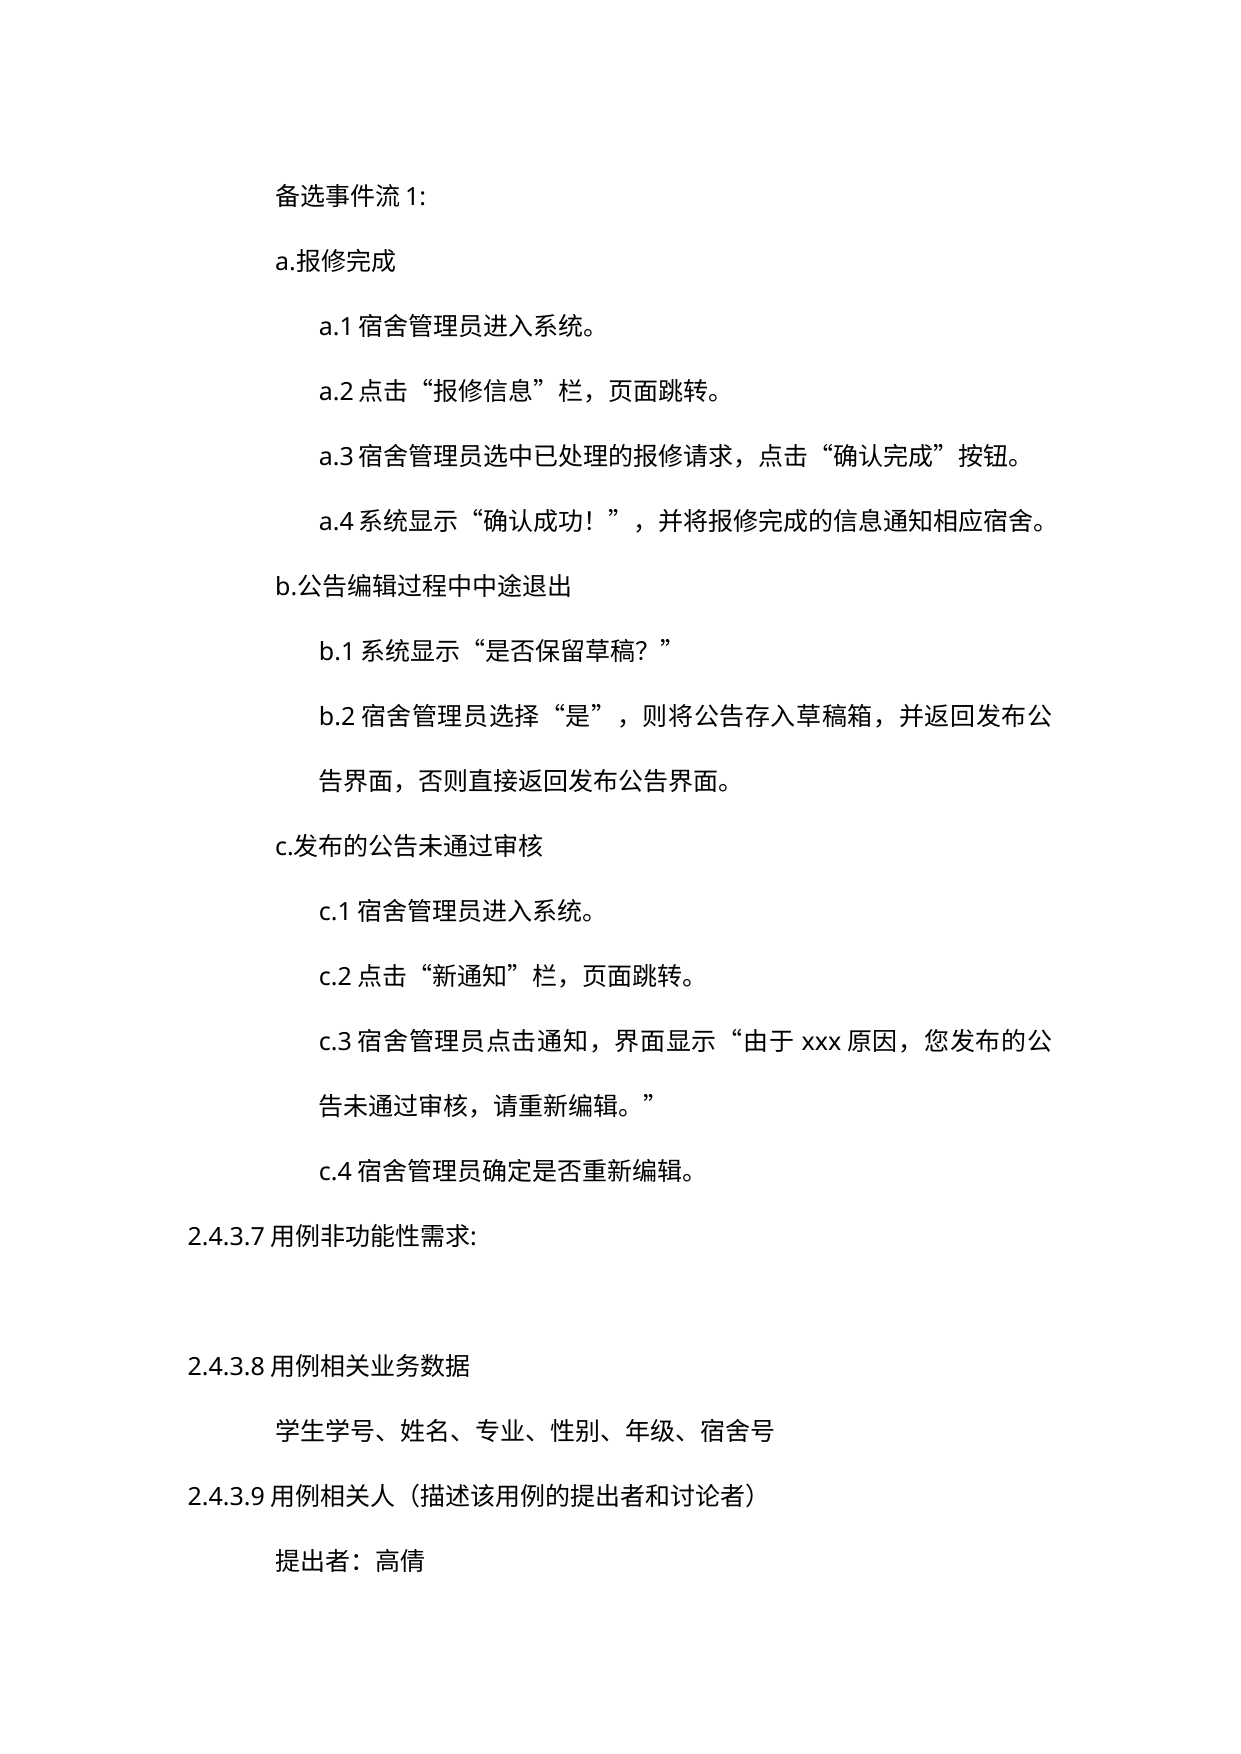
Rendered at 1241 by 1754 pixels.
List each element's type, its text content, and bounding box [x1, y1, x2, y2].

text a.4系统显示“确认成功！”，并将报修完成的信息通知相应宿舍。 [275, 487, 1053, 552]
text 学生学号、姓名、专业、性别、年级、宿舍号 [231, 1397, 1053, 1462]
text 提出者：高倩 [231, 1527, 1053, 1592]
text 2.4.3.7用例非功能性需求: [187, 1202, 1053, 1267]
text c.2点击“新通知”栏，页面跳转。 [275, 942, 1053, 1007]
text c.发布的公告未通过审核 [231, 812, 1053, 877]
text a.1宿舍管理员进入系统。 [275, 292, 1053, 357]
text 备选事件流1: [231, 162, 1053, 227]
text b.公告编辑过程中中途退出 [231, 552, 1053, 617]
text c.4宿舍管理员确定是否重新编辑。 [275, 1137, 1053, 1202]
text c.3宿舍管理员点击通知，界面显示“由于xxx原因，您发布的公告未通过审核，请重新编辑。” [319, 1007, 1053, 1137]
text c.1宿舍管理员进入系统。 [275, 877, 1053, 942]
text a.3宿舍管理员选中已处理的报修请求，点击“确认完成”按钮。 [275, 422, 1053, 487]
text a.2点击“报修信息”栏，页面跳转。 [275, 357, 1053, 422]
text a.报修完成 [231, 227, 1053, 292]
text b.1系统显示“是否保留草稿？” [275, 617, 1053, 682]
text 2.4.3.8用例相关业务数据 [187, 1332, 1053, 1397]
text 2.4.3.9用例相关人（描述该用例的提出者和讨论者） [187, 1462, 1053, 1527]
text b.2宿舍管理员选择“是”，则将公告存入草稿箱，并返回发布公告界面，否则直接返回发布公告界面。 [319, 682, 1053, 812]
